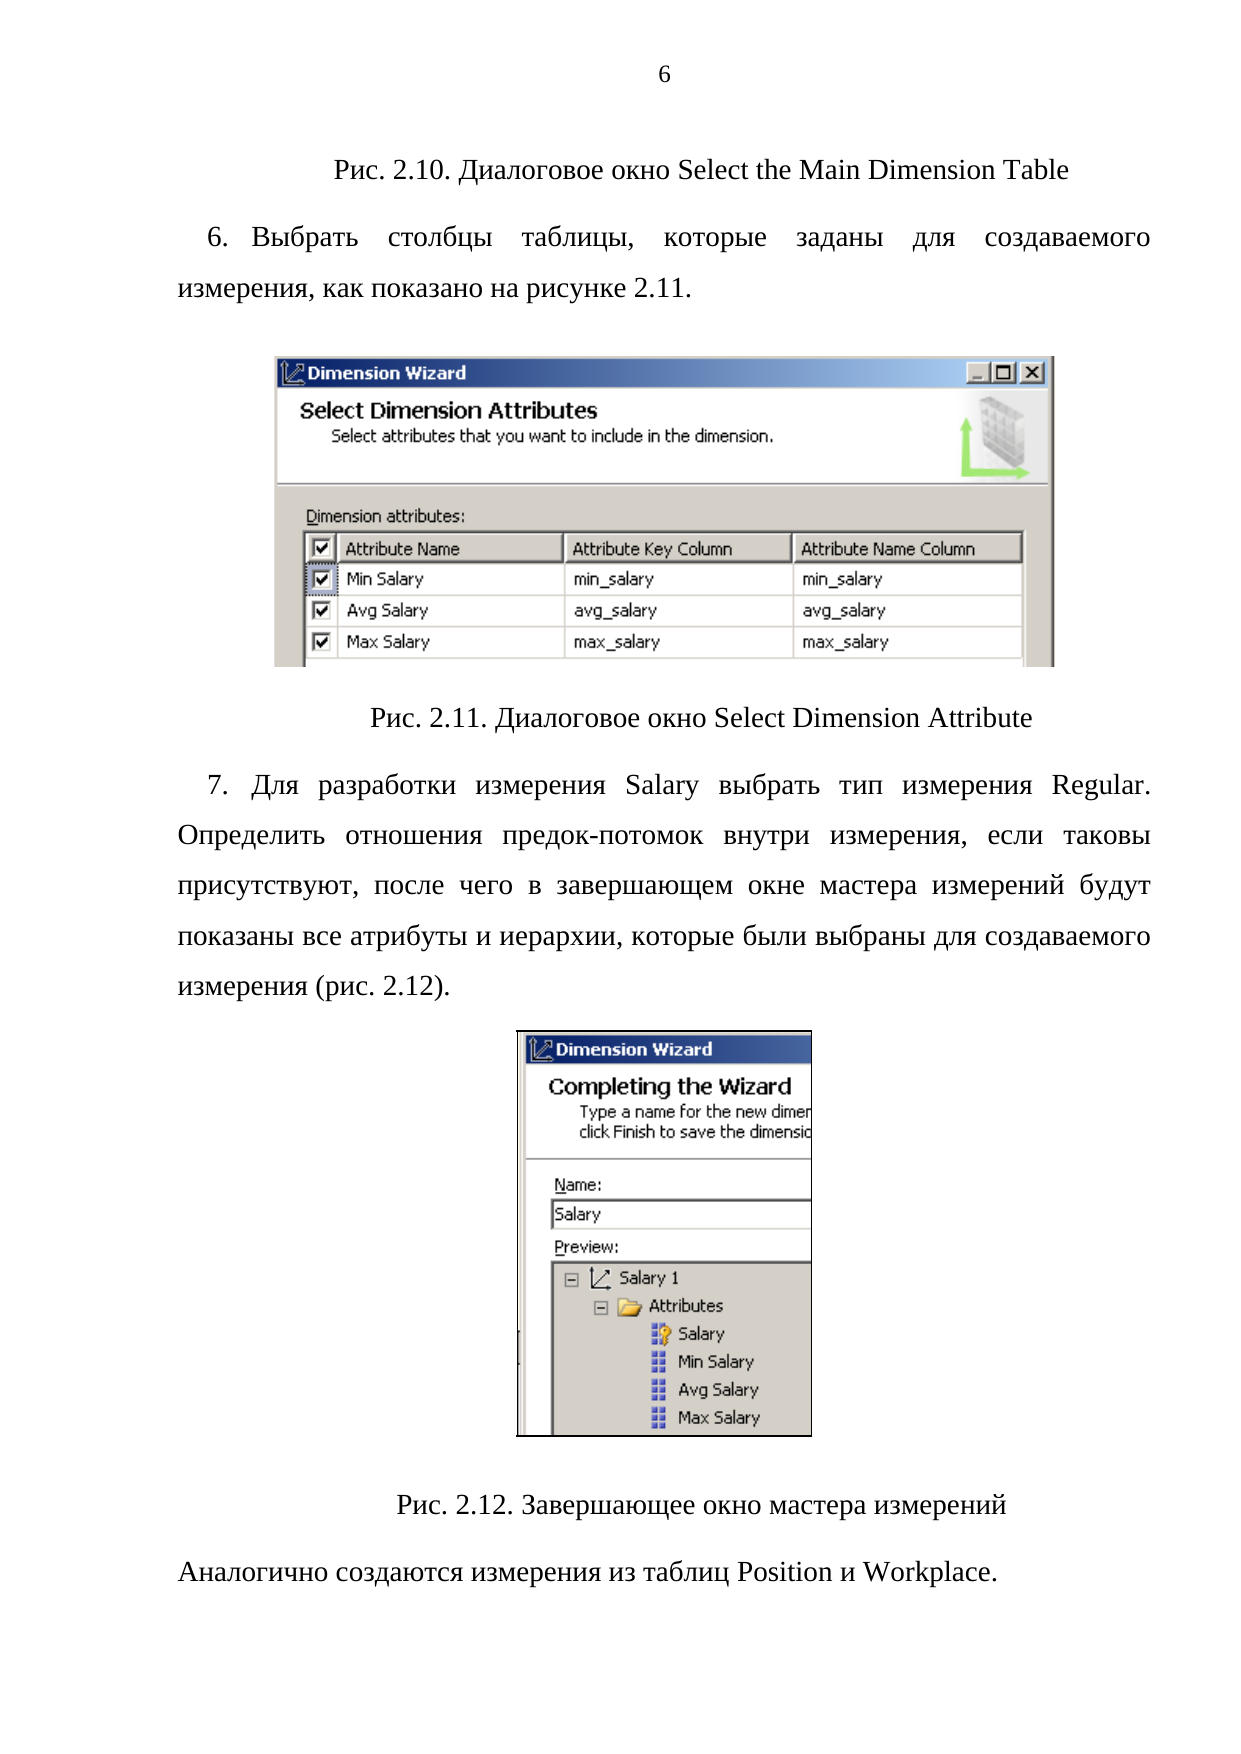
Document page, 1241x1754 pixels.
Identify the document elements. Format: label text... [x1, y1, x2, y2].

text Рис. 2.10. Диалоговое окно Select the Main Dimension Table [177, 152, 1152, 186]
list Для разработки измерения Salary выбрать тип измерения Regular. Определить отношения предок-потомок внутри измерения, если таковы присутствуют, после чего в завершающем окне мастера измерений будут показаны все атрибуты и иерархии, которые были выбраны для создаваемого измерения (рис. 2.12). [177, 767, 1152, 1002]
picture [273, 356, 1055, 667]
text Рис. 2.11. Диалоговое окно Select Dimension Attribute [177, 700, 1152, 733]
text Рис. 2.12. Завершающее окно мастера измерений [177, 1487, 1152, 1521]
picture [518, 1032, 811, 1435]
list Выбрать столбцы таблицы, которые заданы для создаваемого измерения, как показано на рисунке 2.11. [177, 219, 1152, 303]
text Аналогично создаются измерения из таблиц Position и Workplace. [177, 1554, 1152, 1588]
